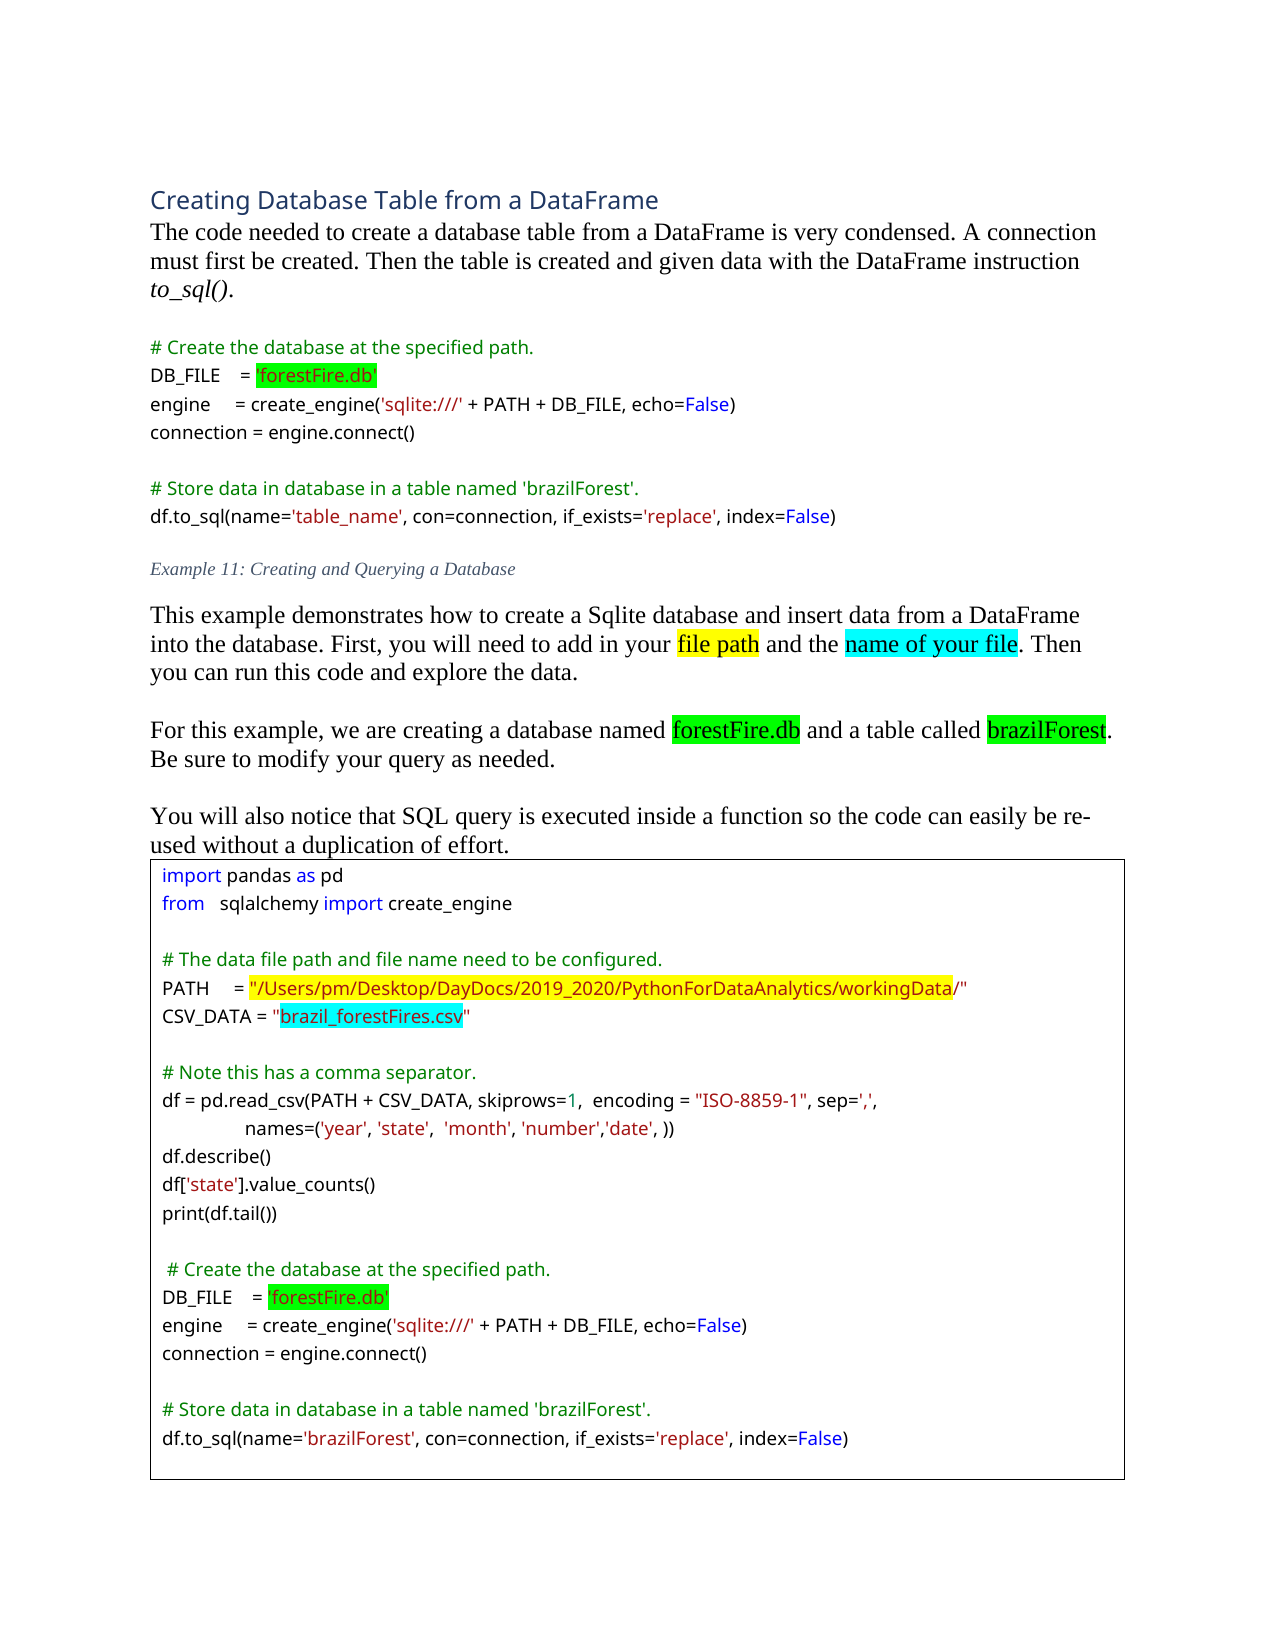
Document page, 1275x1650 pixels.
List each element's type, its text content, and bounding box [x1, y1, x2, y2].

text Example 11: Creating and Querying a Database [150, 558, 1125, 579]
text connection = engine.connect() [150, 416, 1125, 444]
text You will also notice that SQL query is executed inside a function so the code can easily be re-used without a duplication of effort. [150, 801, 1125, 859]
text engine = create_engine('sqlite:///' + PATH + DB_FILE, echo=False) [150, 388, 1125, 416]
text DB_FILE = 'forestFire.db' [150, 360, 1125, 388]
text # Create the database at the specified path. [150, 332, 1125, 360]
text # Store data in database in a table named 'brazilForest'. [150, 473, 1125, 501]
text For this example, we are creating a database named forestFire.db and a table called brazilForest. Be sure to modify your query as needed. [150, 715, 1125, 772]
text This example demonstrates how to create a Sqlite database and insert data from a DataFrame into the database. First, you will need to add in your file path and the name of your file. Then you can run this code and explore the data. [150, 600, 1125, 686]
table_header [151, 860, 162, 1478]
text The code needed to create a database table from a DataFrame is very condensed. A connection must first be created. Then the table is created and given data with the DataFrame instruction to_sql(). [150, 217, 1125, 303]
text df.to_sql(name='table_name', con=connection, if_exists='replace', index=False) [150, 501, 1125, 529]
subtitle Creating Database Table from a DataFrame [150, 183, 1125, 217]
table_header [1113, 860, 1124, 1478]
